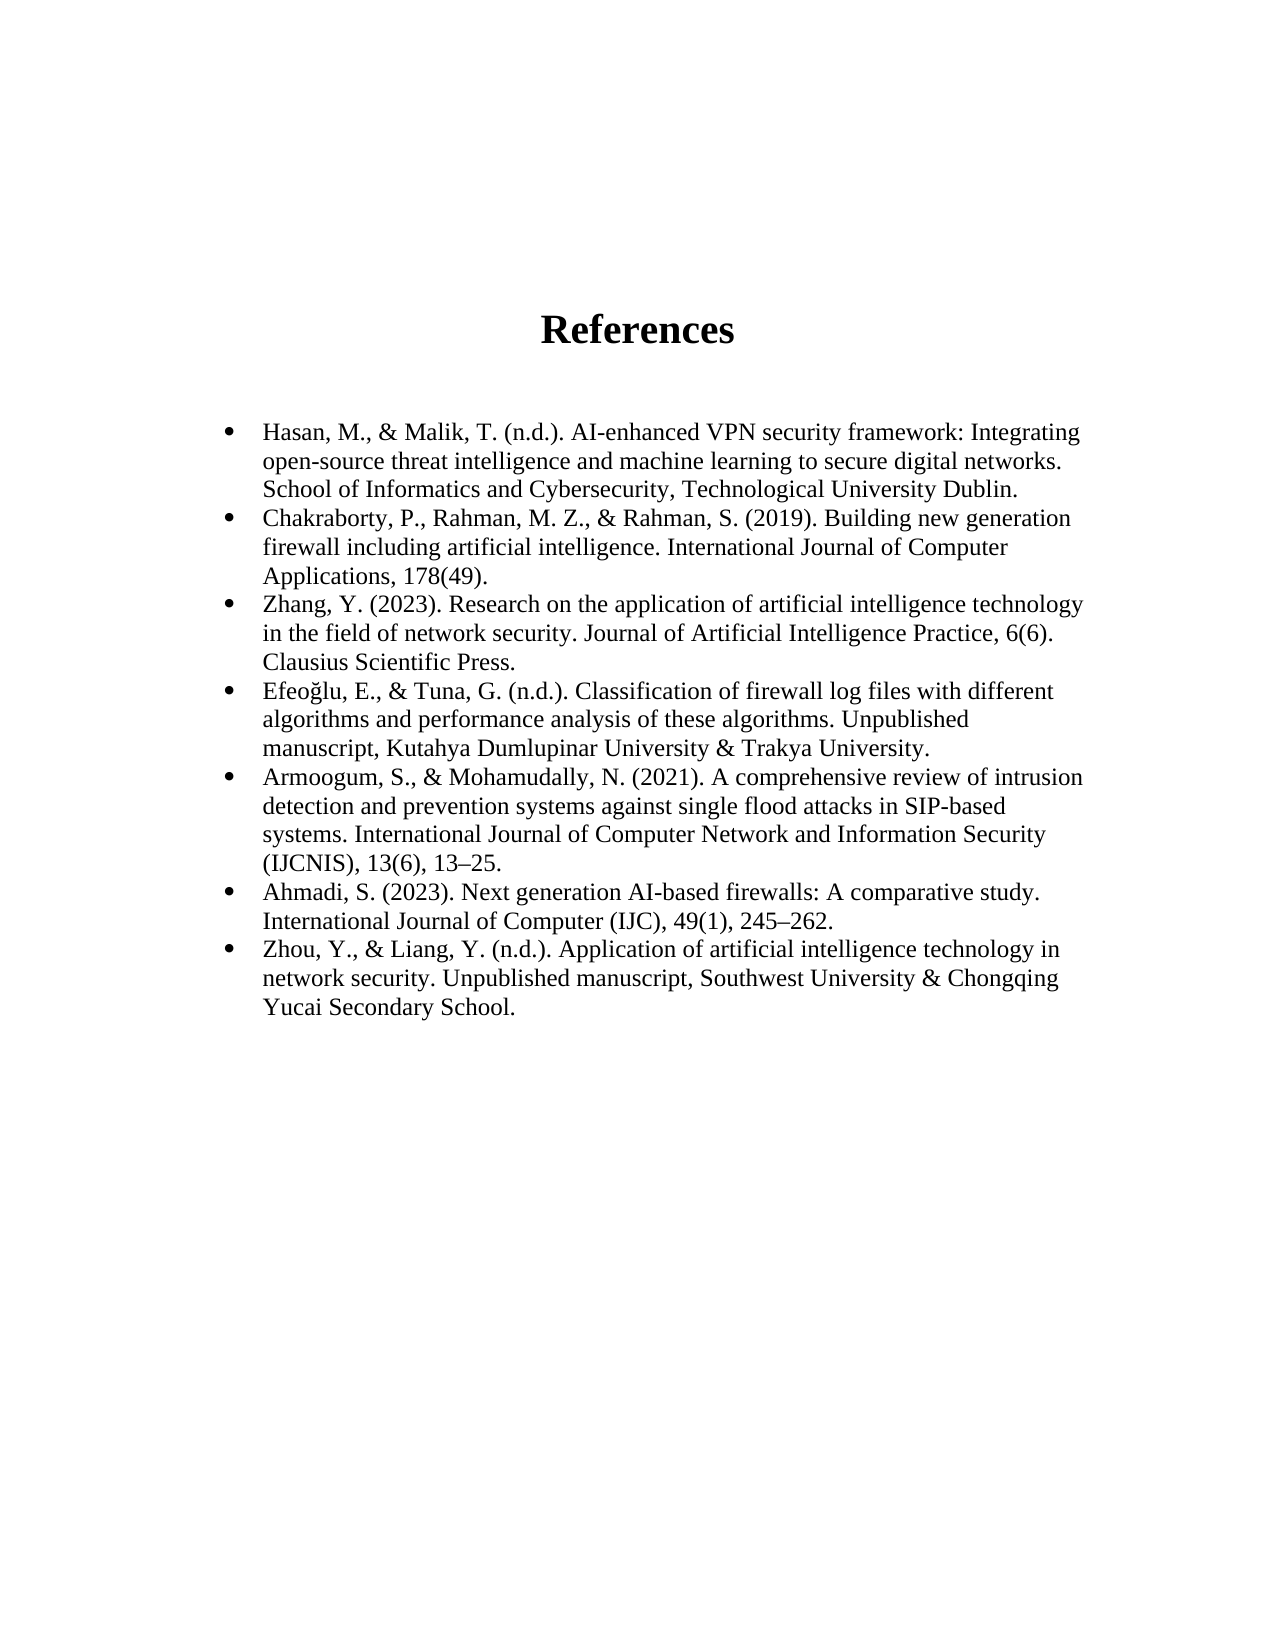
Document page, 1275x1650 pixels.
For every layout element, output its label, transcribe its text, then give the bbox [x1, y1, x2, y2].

subtitle References [187, 304, 1087, 352]
list Zhang, Y. (2023). Research on the application of artificial intelligence technology in the field of network security. Journal of Artificial Intelligence Practice, 6(6). Clausius Scientific Press. [225, 589, 1087, 676]
list Efeoğlu, E., & Tuna, G. (n.d.). Classification of firewall log files with different algorithms and performance analysis of these algorithms. Unpublished manuscript, Kutahya Dumlupinar University & Trakya University. [225, 676, 1087, 762]
list Chakraborty, P., Rahman, M. Z., & Rahman, S. (2019). Building new generation firewall including artificial intelligence. International Journal of Computer Applications, 178(49). [225, 503, 1087, 589]
list Armoogum, S., & Mohamudally, N. (2021). A comprehensive review of intrusion detection and prevention systems against single flood attacks in SIP-based systems. International Journal of Computer Network and Information Security (IJCNIS), 13(6), 13–25. [225, 762, 1087, 877]
list Hasan, M., & Malik, T. (n.d.). AI-enhanced VPN security framework: Integrating open-source threat intelligence and machine learning to secure digital networks. School of Informatics and Cybersecurity, Technological University Dublin. [225, 417, 1087, 503]
list Zhou, Y., & Liang, Y. (n.d.). Application of artificial intelligence technology in network security. Unpublished manuscript, Southwest University & Chongqing Yucai Secondary School. [225, 934, 1087, 1021]
list Ahmadi, S. (2023). Next generation AI-based firewalls: A comparative study. International Journal of Computer (IJC), 49(1), 245–262. [225, 877, 1087, 934]
